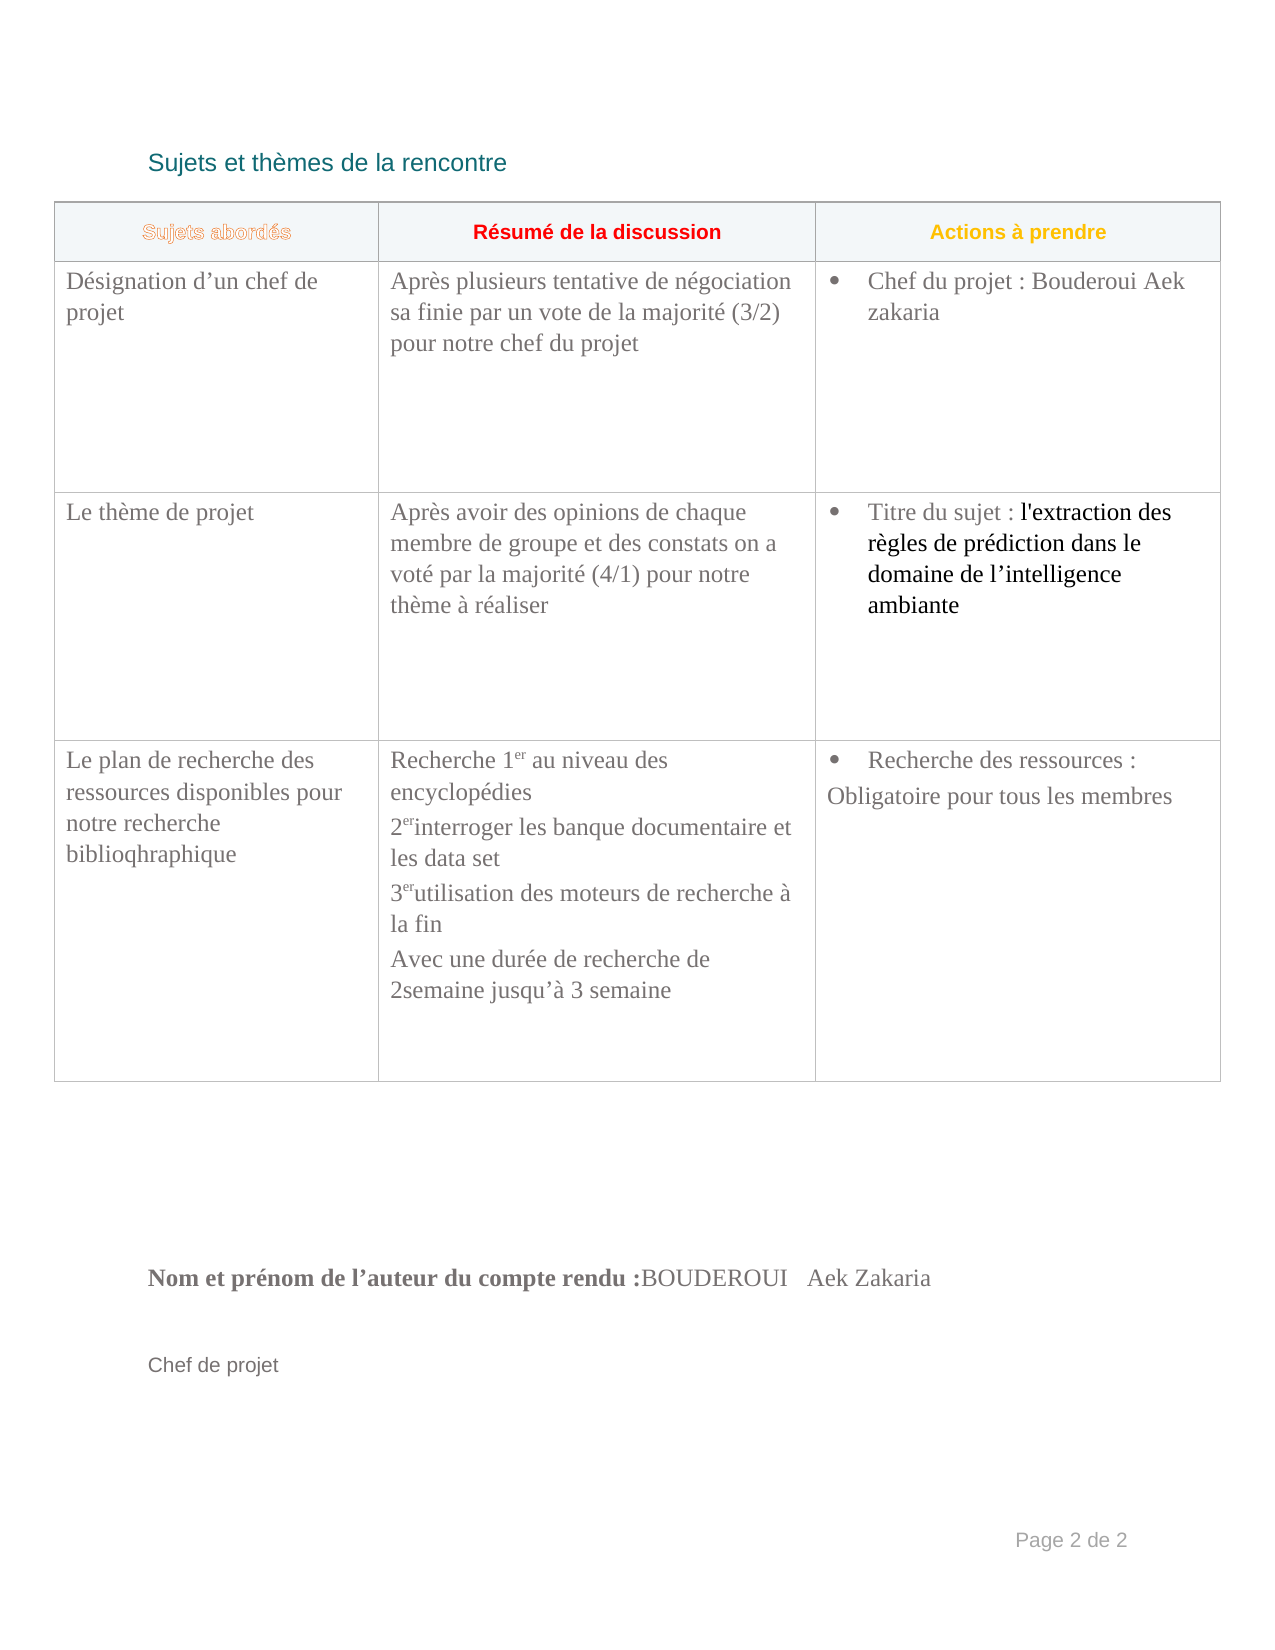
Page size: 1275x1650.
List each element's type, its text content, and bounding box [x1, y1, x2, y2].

text Chef de projet [148, 1353, 1127, 1377]
table_header Résumé de la discussion [379, 203, 815, 261]
table_cell Désignation d’un chef de projet [55, 262, 378, 492]
table_cell Recherche des ressources : Obligatoire pour tous les membres [816, 741, 1220, 1081]
table_header Actions à prendre [816, 203, 1220, 261]
table_cell Chef du projet : Bouderoui Aek zakaria [816, 262, 1220, 492]
text Nom et prénom de l’auteur du compte rendu :BOUDEROUI Aek Zakaria [148, 1263, 1127, 1292]
table_header Sujets abordés [55, 203, 378, 261]
table_cell Le thème de projet [55, 493, 378, 740]
table_cell Recherche 1er au niveau des encyclopédies 2erinterroger les banque documentaire et les data set 3erutilisation des moteurs de recherche à la fin Avec une durée de recherche de 2semaine jusqu’à 3 semaine [379, 741, 815, 1081]
table_cell Le plan de recherche des ressources disponibles pour notre recherche biblioqhraphique [55, 741, 378, 1081]
table_cell Titre du sujet : l'extraction des règles de prédiction dans le domaine de l’intelligence ambiante [816, 493, 1220, 740]
table_cell Après avoir des opinions de chaque membre de groupe et des constats on a voté par la majorité (4/1) pour notre thème à réaliser [379, 493, 815, 740]
table_cell Après plusieurs tentative de négociation sa finie par un vote de la majorité (3/2) pour notre chef du projet [379, 262, 815, 492]
subtitle Sujets et thèmes de la rencontre [148, 148, 1127, 176]
